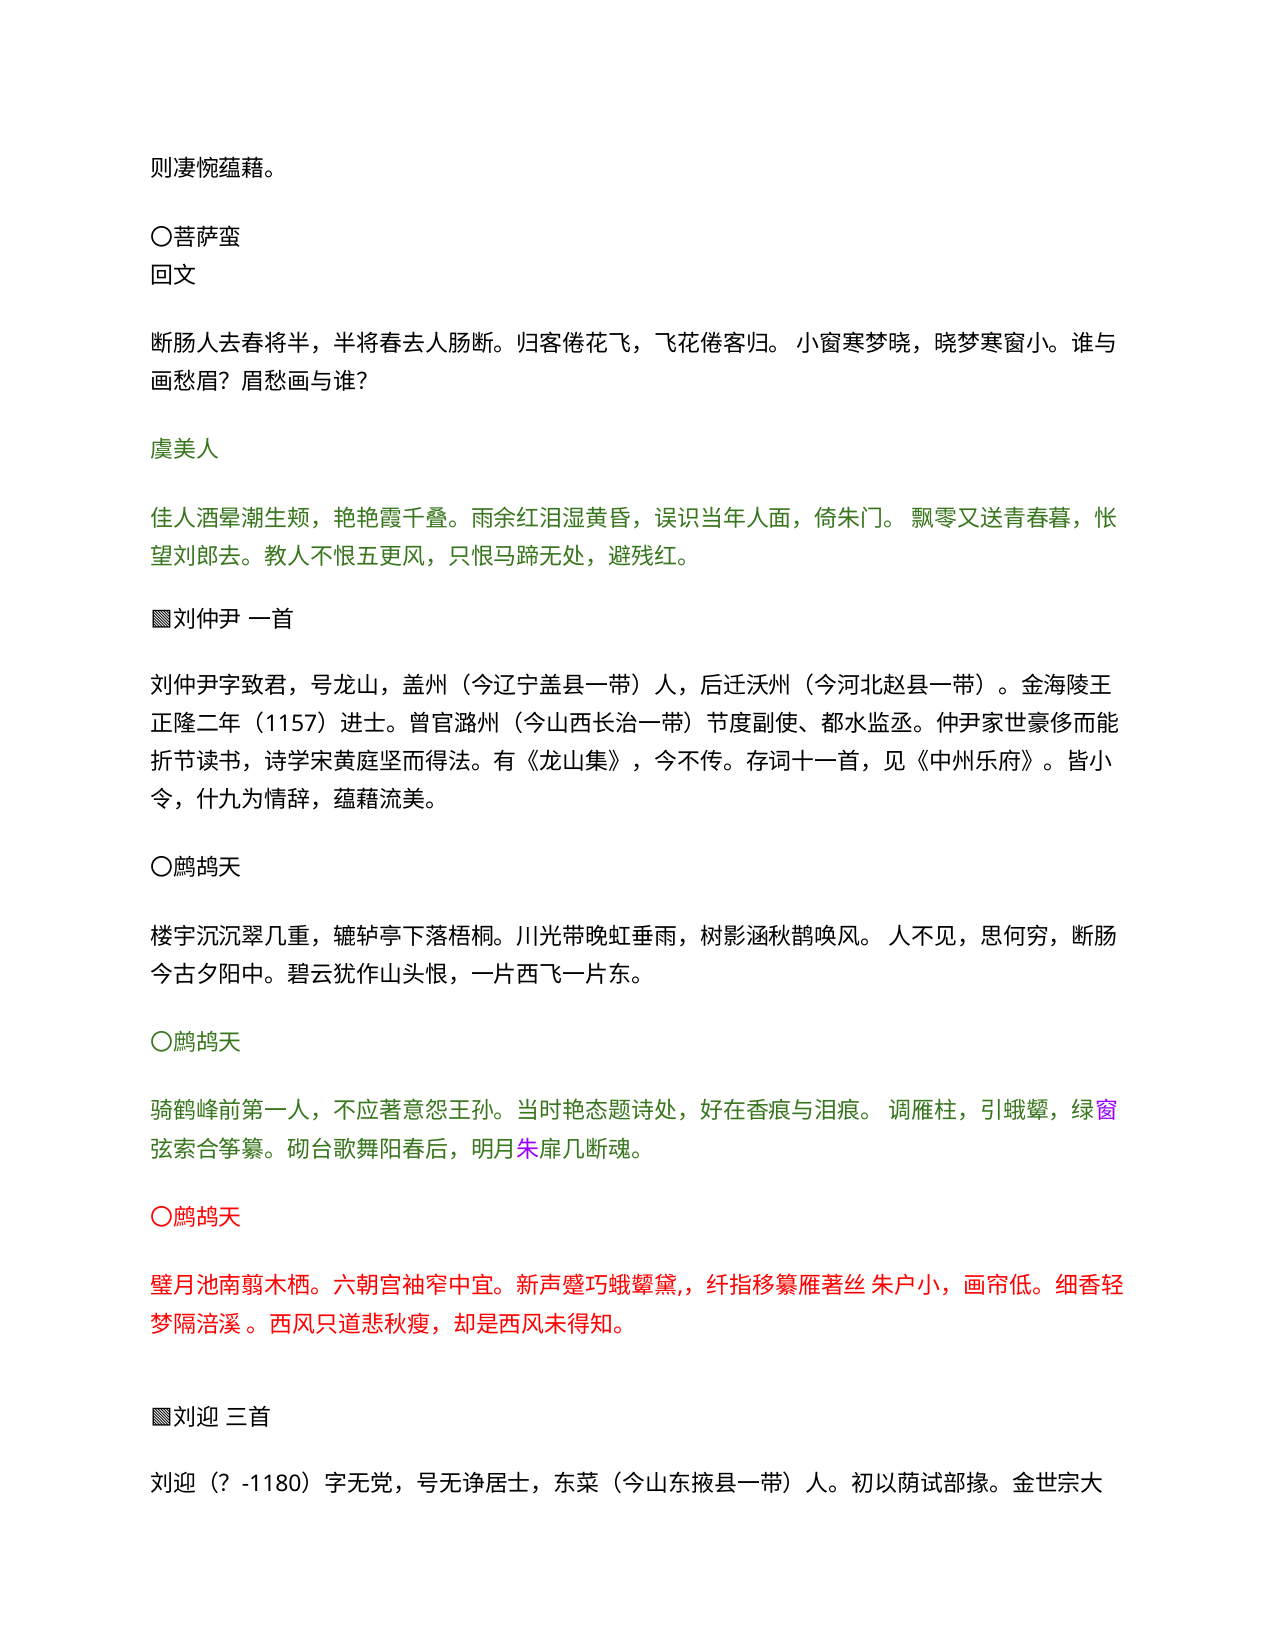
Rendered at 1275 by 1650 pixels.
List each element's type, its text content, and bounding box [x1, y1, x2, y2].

text 〇鹧鸪天 [150, 1024, 1125, 1057]
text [150, 1464, 1125, 1498]
text 楼宇沉沉翠几重，辘轳亭下落梧桐。川光带晚虹垂雨，树影涵秋鹊唤风。 人不见，思何穷，断肠今古夕阳中。碧云犹作山头恨，一片西飞一片东。 [150, 918, 1125, 989]
text 佳人酒晕潮生颊，艳艳霞千叠。雨余红泪湿黄昏，误识当年人面，倚朱门。 飘零又送青春暮，怅望刘郎去。教人不恨五更风，只恨马蹄无处，避残红。 [150, 499, 1125, 571]
text 〇鹧鸪天 [150, 849, 1125, 882]
text 刘仲尹字致君，号龙山，盖州（今辽宁盖县一带）人，后迁沃州（今河北赵县一带）。金海陵王正隆二年（1157）进士。曾官潞州（今山西长治一带）节度副使、都水监丞。仲尹家世豪侈而能折节读书，诗学宋黄庭坚而得法。有《龙山集》，今不传。存词十一首，见《中州乐府》。皆小令，什九为情辞，蕴藉流美。 [150, 666, 1125, 814]
text 骑鹤峰前第一人，不应著意怨王孙。当时艳态题诗处，好在香痕与泪痕。 调雁柱，引蛾颦，绿窗弦索合筝纂。砌台歌舞阳春后，明月朱扉几断魂。 [150, 1092, 1125, 1164]
text 虞美人 [150, 431, 1125, 464]
text 璧月池南翦木栖。六朝宫袖窄中宜。新声蹙巧蛾颦黛,，纤指移纂雁著丝 朱户小，画帘低。细香轻梦隔涪溪 。西风只道悲秋瘦，却是西风未得知。 [150, 1267, 1125, 1339]
text 断肠人去春将半，半将春去人肠断。归客倦花飞，飞花倦客归。 小窗寒梦晓，晓梦寒窗小。谁与画愁眉？眉愁画与谁？ [150, 325, 1125, 396]
text 〇菩萨蛮 [150, 218, 1125, 252]
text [150, 150, 1125, 183]
text 🟩刘仲尹 一首 [150, 606, 1125, 632]
text 〇鹧鸪天 [150, 1199, 1125, 1232]
text 🟩刘迎 三首 [150, 1404, 1125, 1430]
text 回文 [150, 256, 1125, 290]
